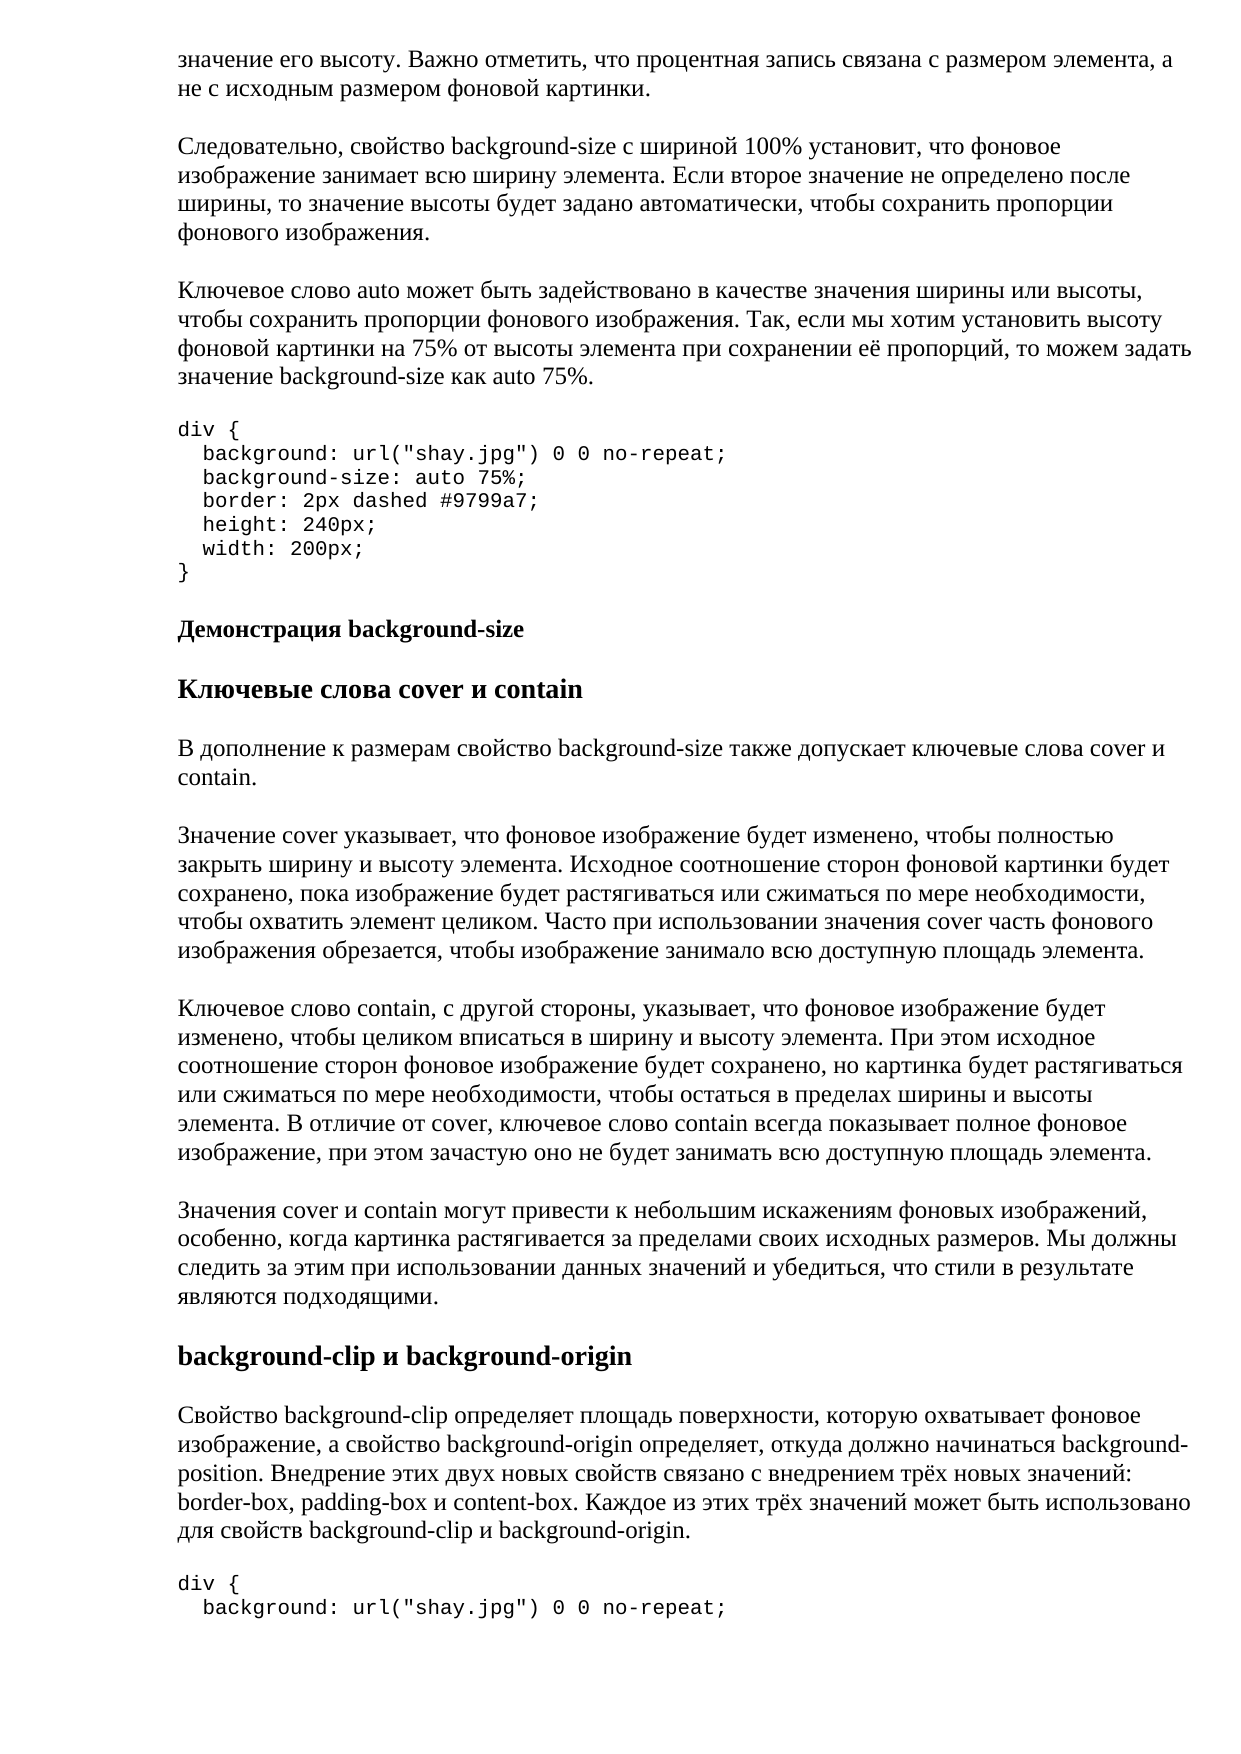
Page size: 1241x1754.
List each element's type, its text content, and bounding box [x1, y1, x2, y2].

text Ключевое слово contain, с другой стороны, указывает, что фоновое изображение будет изменено, чтобы целиком вписаться в ширину и высоту элемента. При этом исходное соотношение сторон фоновое изображение будет сохранено, но картинка будет растягиваться или сжиматься по мере необходимости, чтобы остаться в пределах ширины и высоты элемента. В отличие от cover, ключевое слово contain всегда показывает полное фоновое изображение, при этом зачастую оно не будет занимать всю доступную площадь элемента. [177, 993, 1196, 1166]
text Значения cover и contain могут привести к небольшим искажениям фоновых изображений, особенно, когда картинка растягивается за пределами своих исходных размеров. Мы должны следить за этим при использовании данных значений и убедиться, что стили в результате являются подходящими. [177, 1195, 1196, 1310]
text background-size: auto 75%; [177, 467, 1196, 490]
text Демонстрация background-size [177, 614, 1196, 643]
text background: url("shay.jpg") 0 0 no-repeat; [177, 1597, 1196, 1621]
text Свойство background-clip определяет площадь поверхности, которую охватывает фоновое изображение, а свойство background-origin определяет, откуда должно начинаться background-position. Внедрение этих двух новых свойств связано с внедрением трёх новых значений: border-box, padding-box и content-box. Каждое из этих трёх значений может быть использовано для свойств background-clip и background-origin. [177, 1401, 1196, 1544]
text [177, 44, 1196, 102]
text Следовательно, свойство background-size с шириной 100% установит, что фоновое изображение занимает всю ширину элемента. Если второе значение не определено после ширины, то значение высоты будет задано автоматически, чтобы сохранить пропорции фонового изображения. [177, 131, 1196, 246]
text Значение cover указывает, что фоновое изображение будет изменено, чтобы полностью закрыть ширину и высоту элемента. Исходное соотношение сторон фоновой картинки будет сохранено, пока изображение будет растягиваться или сжиматься по мере необходимости, чтобы охватить элемент целиком. Часто при использовании значения cover часть фонового изображения обрезается, чтобы изображение занимало всю доступную площадь элемента. [177, 820, 1196, 964]
text width: 200px; [177, 538, 1196, 561]
text background: url("shay.jpg") 0 0 no-repeat; [177, 443, 1196, 467]
text Ключевые слова cover и contain [177, 672, 1196, 704]
text В дополнение к размерам свойство background-size также допускает ключевые слова cover и contain. [177, 733, 1196, 791]
text height: 240px; [177, 514, 1196, 538]
text background-clip и background-origin [177, 1339, 1196, 1371]
text } [177, 561, 1196, 585]
text div { [177, 1573, 1196, 1597]
text border: 2px dashed #9799a7; [177, 490, 1196, 514]
text div { [177, 419, 1196, 443]
text Ключевое слово auto может быть задействовано в качестве значения ширины или высоты, чтобы сохранить пропорции фонового изображения. Так, если мы хотим установить высоту фоновой картинки на 75% от высоты элемента при сохранении её пропорций, то можем задать значение background-size как auto 75%. [177, 275, 1196, 390]
